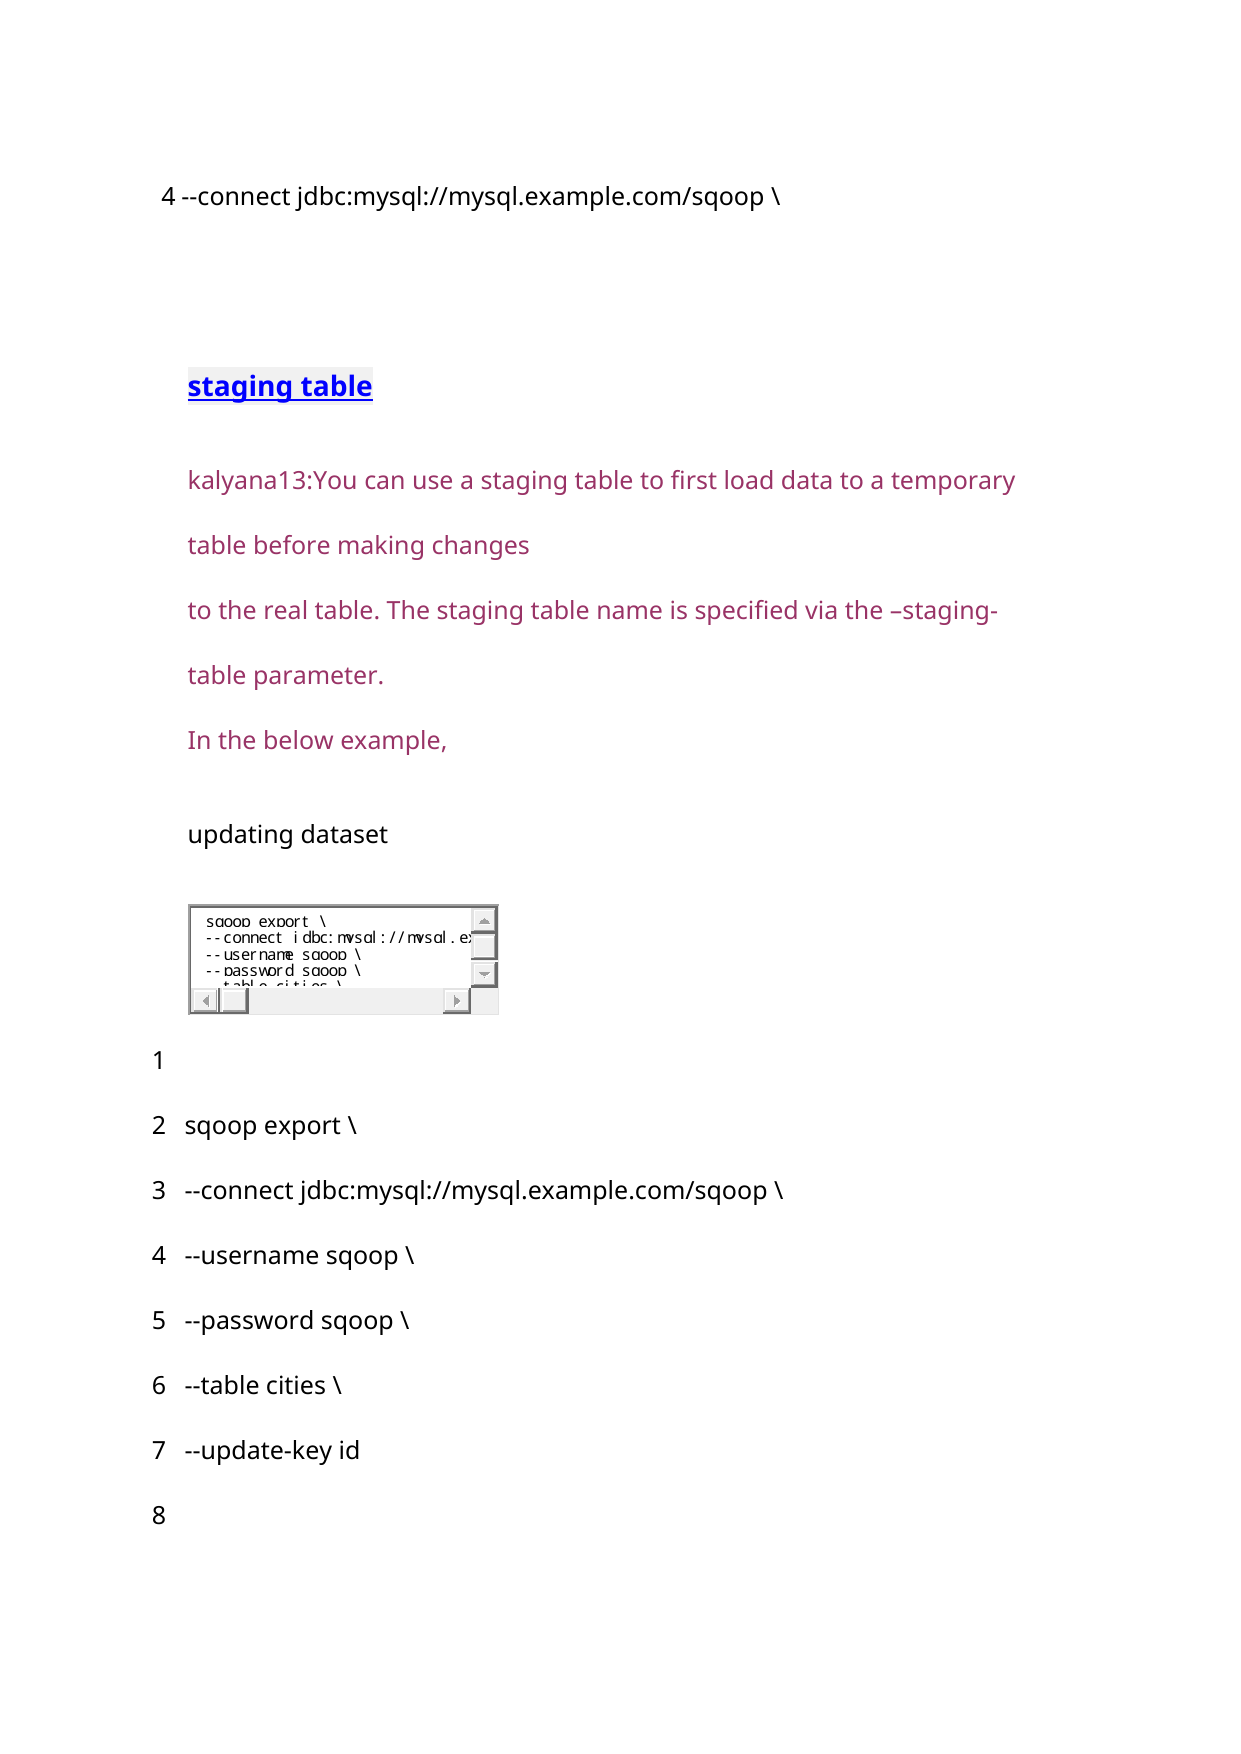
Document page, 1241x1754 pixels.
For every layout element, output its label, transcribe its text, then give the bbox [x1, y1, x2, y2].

text updating dataset [187, 802, 1053, 867]
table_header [183, 1026, 903, 1549]
text staging table [187, 353, 1053, 418]
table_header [180, 162, 787, 230]
table_header 1 2 3 4 [159, 162, 179, 230]
text kalyana13:You can use a staging table to first load data to a temporary table before making changes to the real table. The staging table name is specified via the –staging-table parameter. In the below example, [187, 448, 1053, 773]
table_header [150, 1026, 183, 1549]
